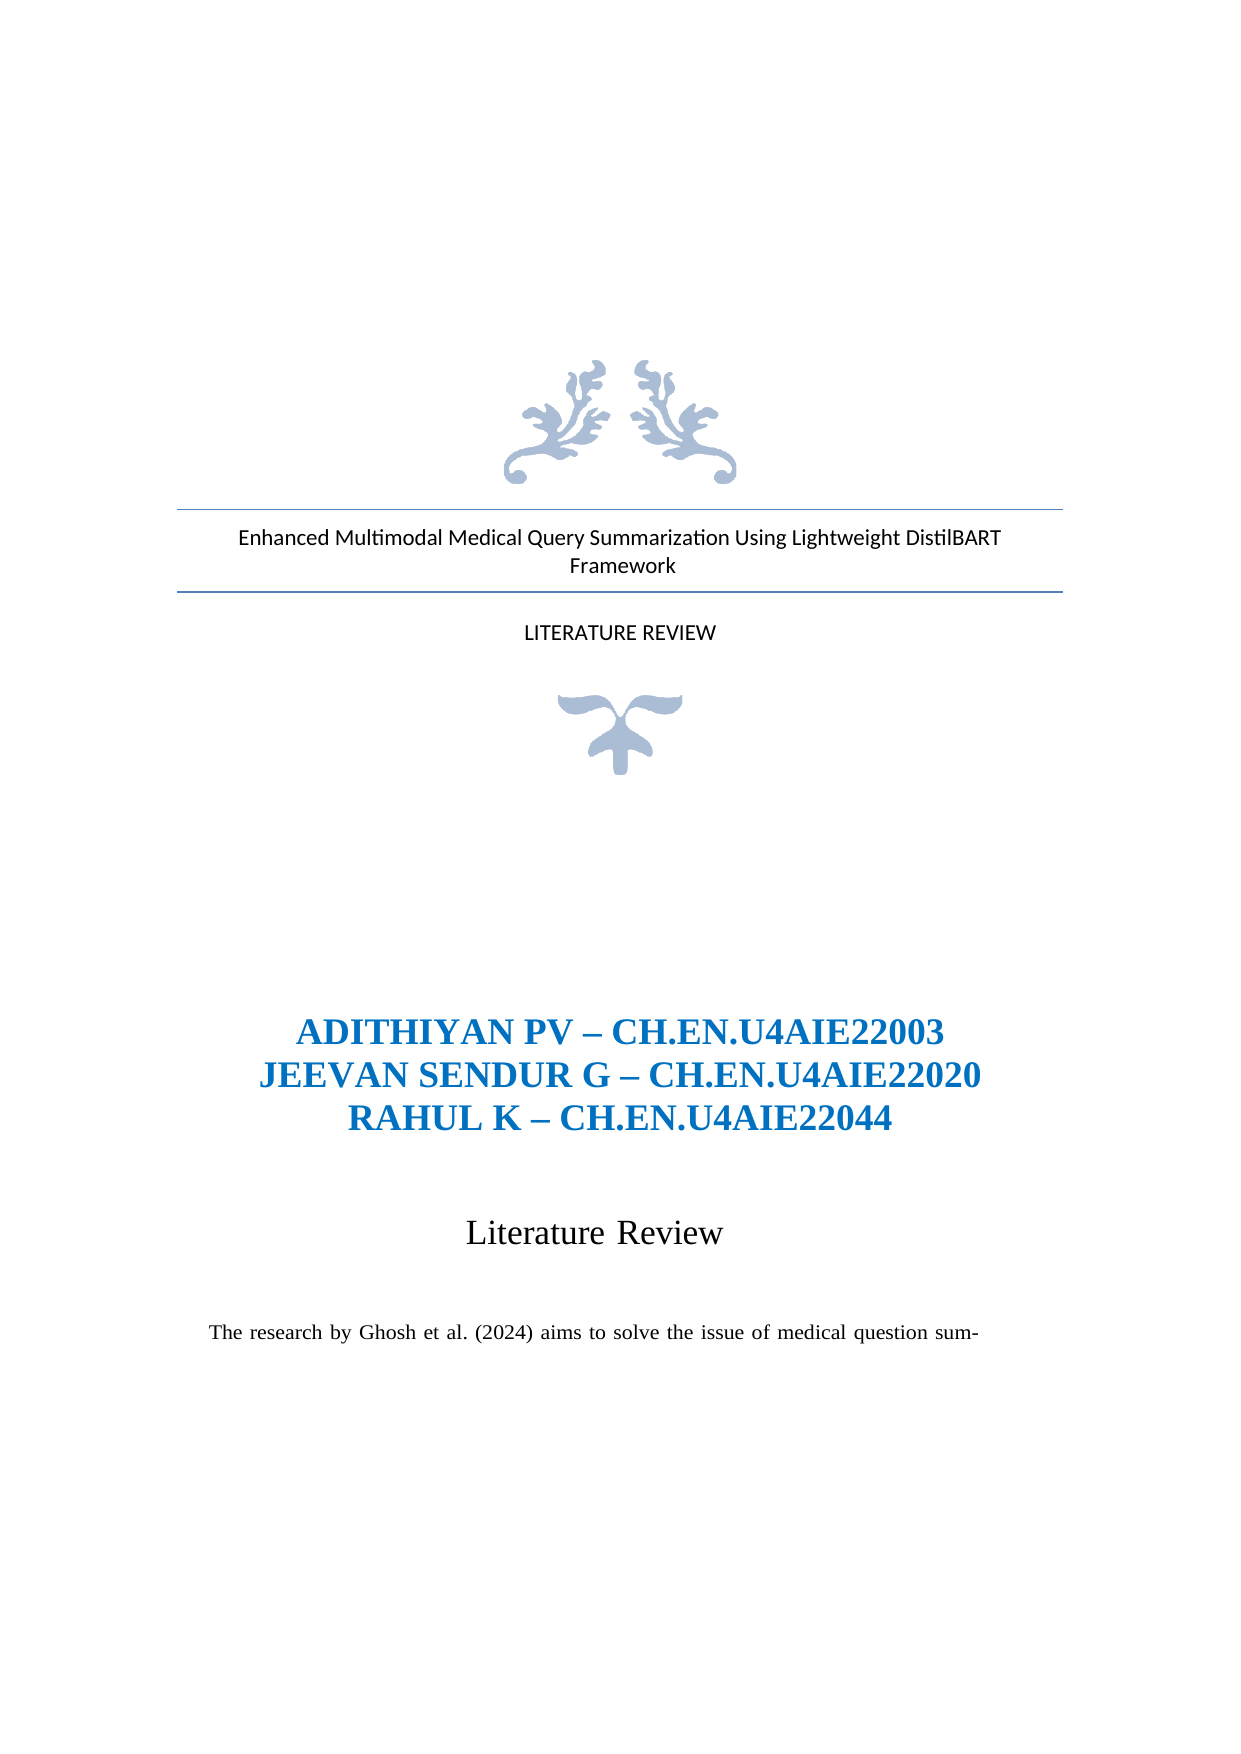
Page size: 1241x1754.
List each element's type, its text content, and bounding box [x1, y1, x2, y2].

text JEEVAN SENDUR G – CH.EN.U4AIE22020 [177, 1052, 1063, 1095]
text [208, 1321, 981, 1344]
text RAHUL K – CH.EN.U4AIE22044 [177, 1095, 1063, 1138]
text ADITHIYAN PV – CH.EN.U4AIE22003 [177, 1009, 1063, 1052]
title Literature Review [177, 1212, 1012, 1252]
